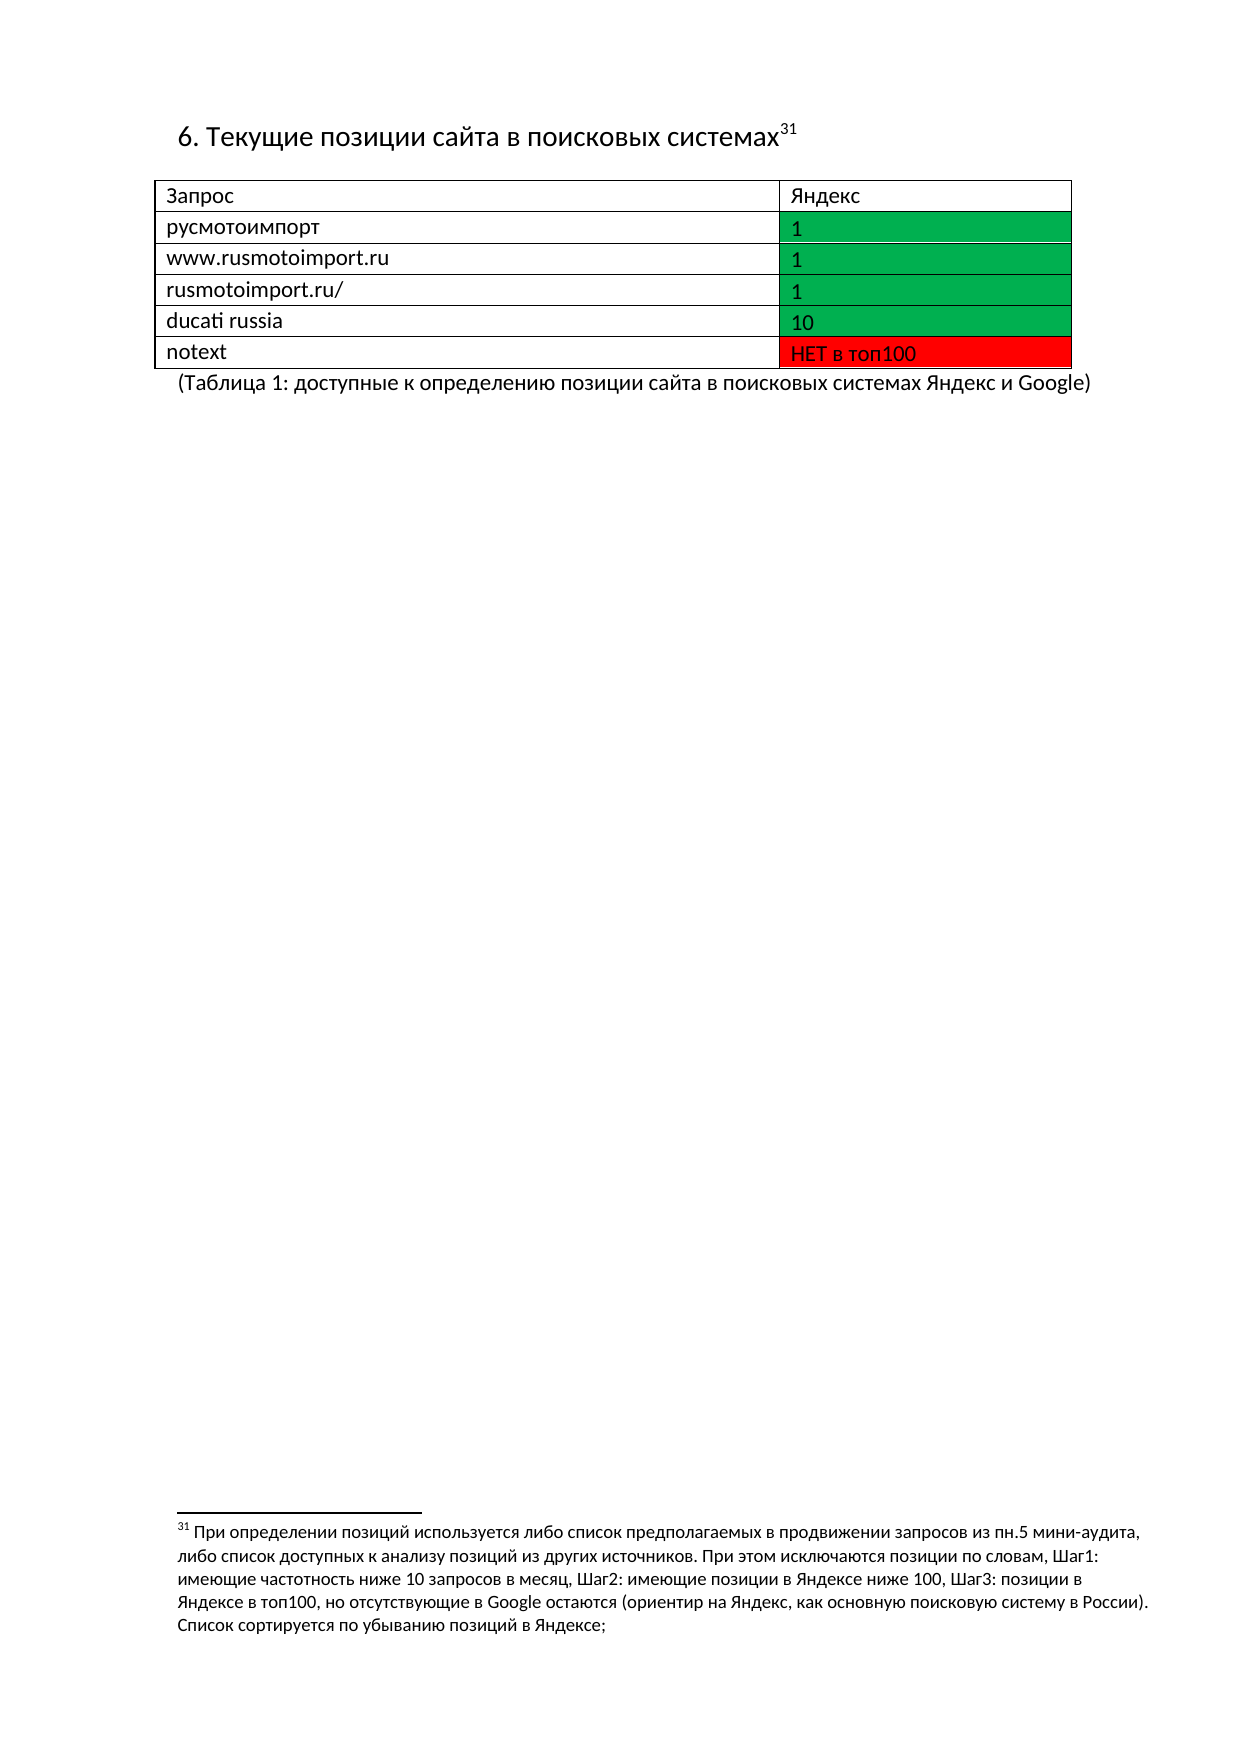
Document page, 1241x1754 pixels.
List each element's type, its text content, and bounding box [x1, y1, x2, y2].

table_cell 1 [780, 244, 1071, 274]
text (Таблица 1: доступные к определению позиции сайта в поисковых системах Яндекс и Google) [177, 368, 1152, 396]
table_cell 10 [780, 306, 1071, 336]
table_cell notext [156, 337, 779, 367]
table_cell 1 [780, 275, 1071, 305]
table_cell 1 [780, 212, 1071, 242]
table_cell rusmotoimport.ru/ [156, 275, 779, 305]
table_header Запрос [156, 181, 779, 211]
table_cell НЕТ в топ100 [780, 337, 1071, 367]
table_header Яндекс [780, 181, 1071, 211]
text 6. Текущие позиции сайта в поисковых системах [177, 118, 1152, 154]
table_cell ducati russia [156, 306, 779, 336]
table_cell www.rusmotoimport.ru [156, 244, 779, 274]
table_cell русмотоимпорт [156, 212, 779, 242]
